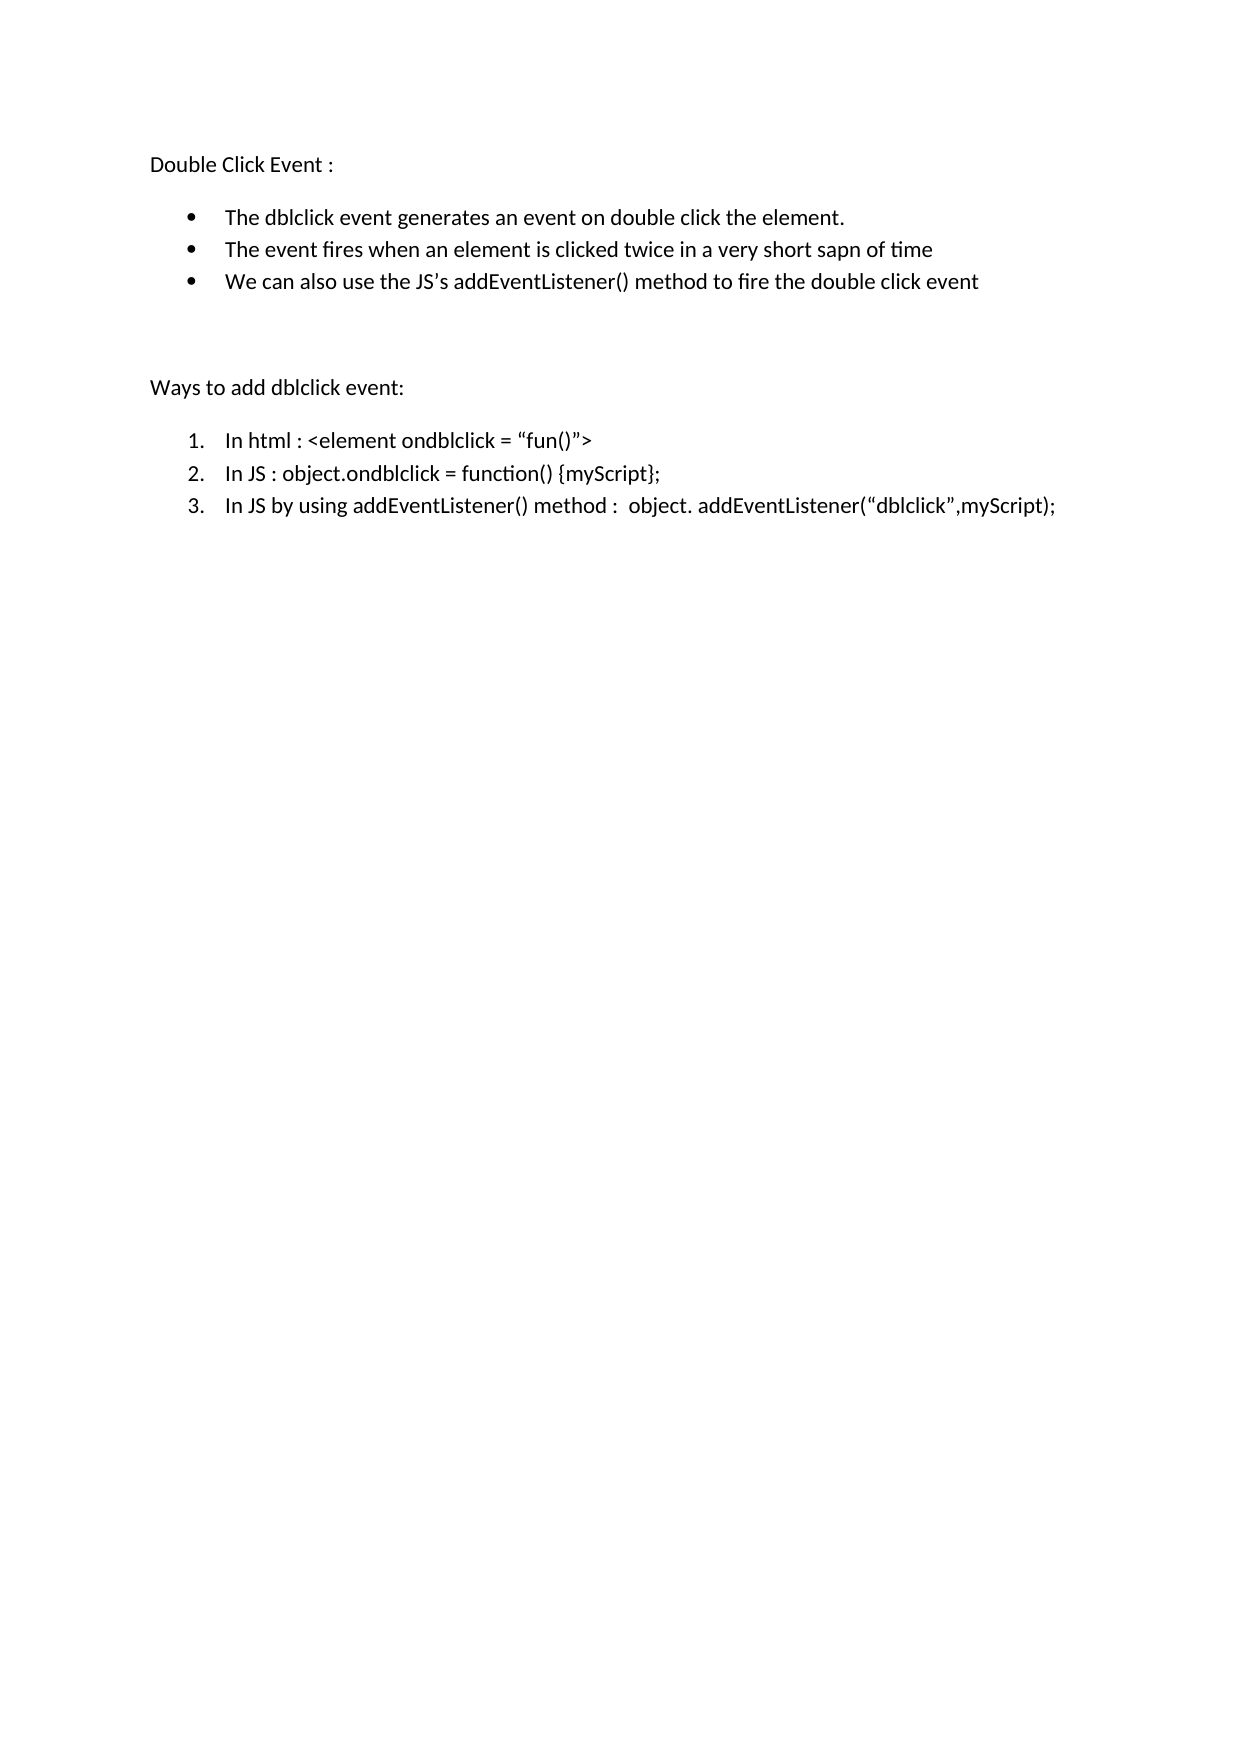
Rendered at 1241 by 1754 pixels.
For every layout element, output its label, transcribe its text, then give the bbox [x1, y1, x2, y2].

list The event fires when an element is clicked twice in a very short sapn of time [187, 235, 1090, 263]
list In JS by using addEventListener() method : object. addEventListener(“dblclick”,myScript); [187, 491, 1090, 519]
list In html : <element ondblclick = “fun()”> [187, 426, 1090, 454]
text Double Click Event : [150, 150, 1090, 178]
text Ways to add dblclick event: [150, 373, 1090, 401]
list The dblclick event generates an event on double click the element. [187, 203, 1090, 231]
list In JS : object.ondblclick = function() {myScript}; [187, 459, 1090, 487]
list We can also use the JS’s addEventListener() method to fire the double click event [187, 267, 1090, 295]
